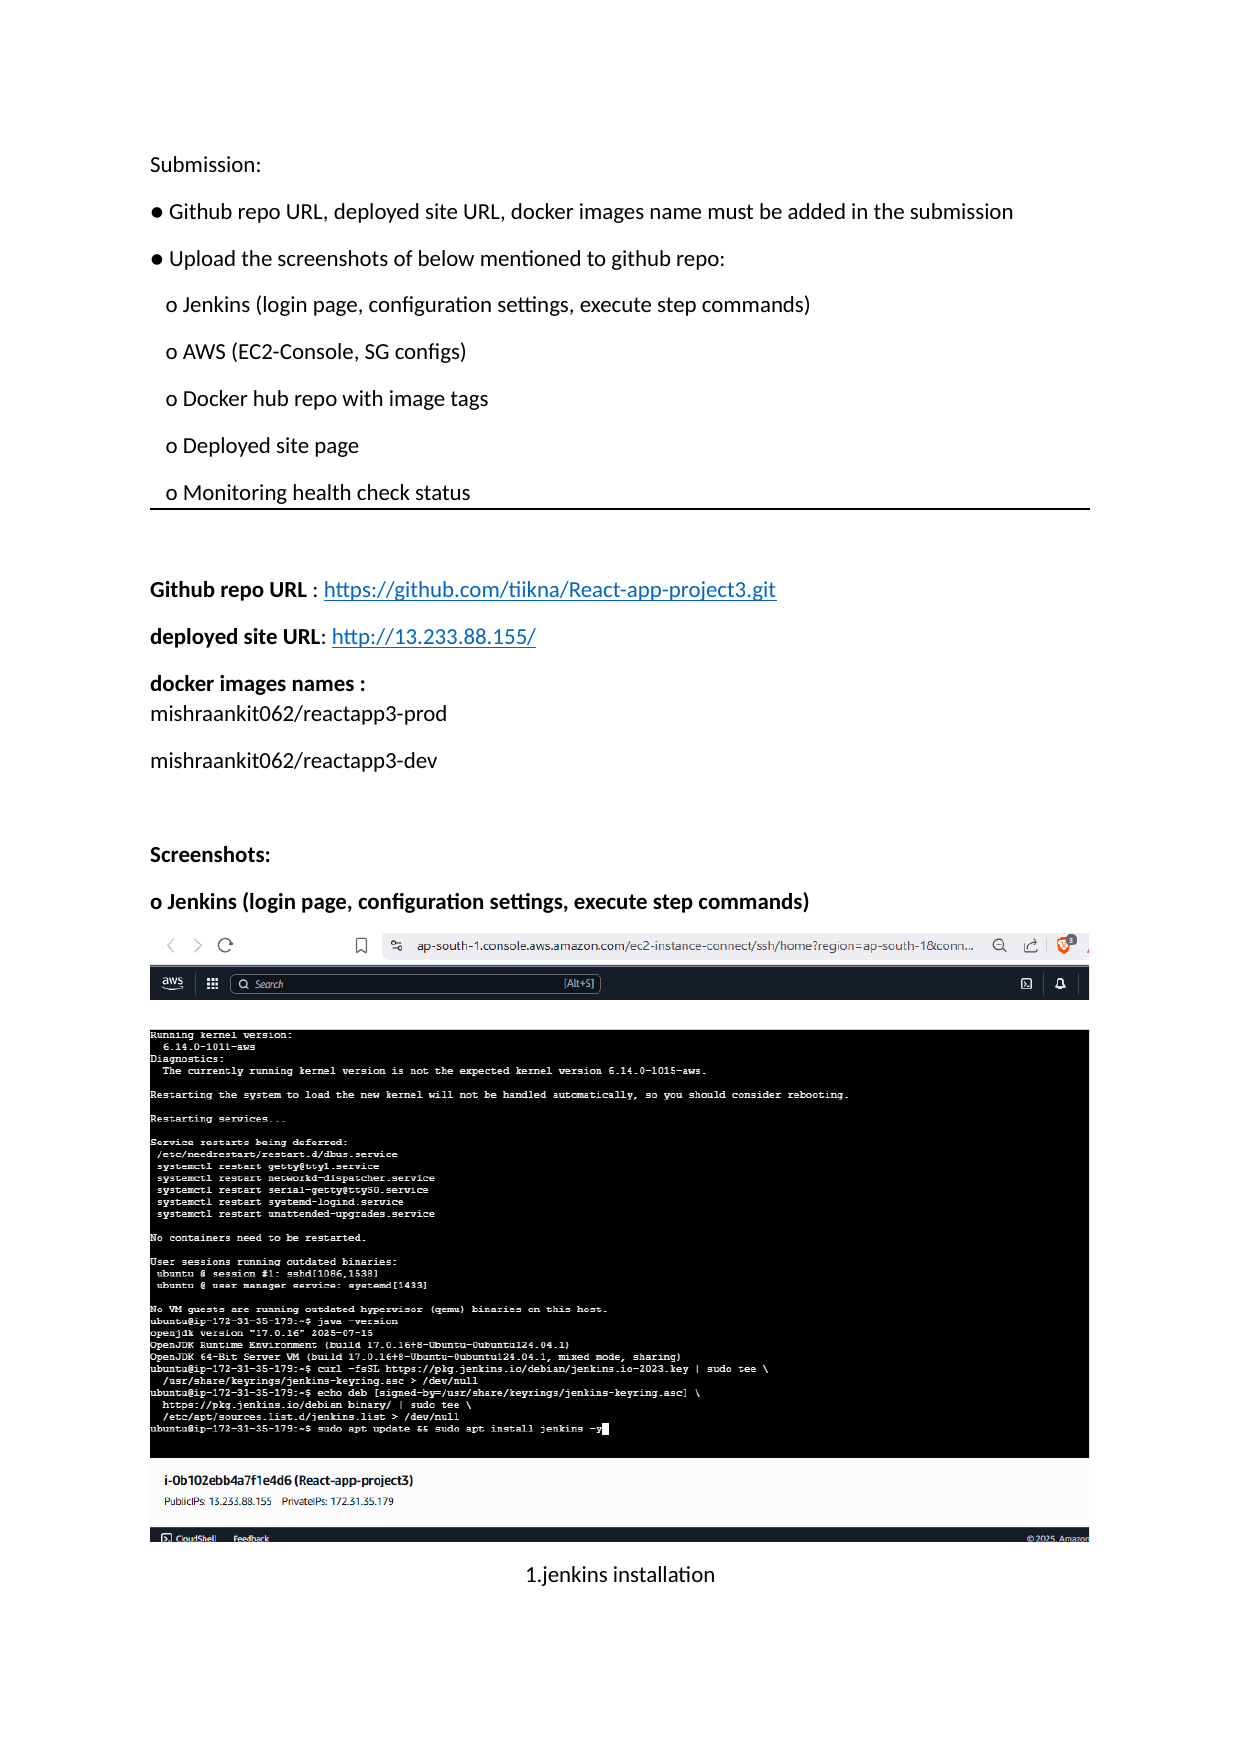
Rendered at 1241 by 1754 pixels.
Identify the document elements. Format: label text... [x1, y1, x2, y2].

text Github repo URL : https://github.com/tiikna/React-app-project3.git [150, 576, 1090, 603]
text o AWS (EC2-Console, SG configs) [150, 337, 1090, 366]
text ● Upload the screenshots of below mentioned to github repo: [150, 244, 1090, 272]
text o Monitoring health check status [150, 478, 1090, 508]
text ● Github repo URL, deployed site URL, docker images name must be added in the submission [150, 197, 1090, 225]
text o Deployed site page [150, 431, 1090, 459]
text o Jenkins (login page, configuration settings, execute step commands) [150, 291, 1090, 319]
text o Docker hub repo with image tags [150, 384, 1090, 412]
text docker images names : mishraankit062/reactapp3-prod [150, 669, 1090, 727]
picture [150, 933, 1090, 1542]
text mishraankit062/reactapp3-dev [150, 746, 1090, 774]
text deployed site URL: http://13.233.88.155/ [150, 622, 1090, 650]
text Submission: [150, 150, 1090, 178]
text Screenshots: [150, 840, 1090, 868]
text o Jenkins (login page, configuration settings, execute step commands) [150, 887, 1090, 915]
text 1.jenkins installation [150, 1561, 1090, 1588]
